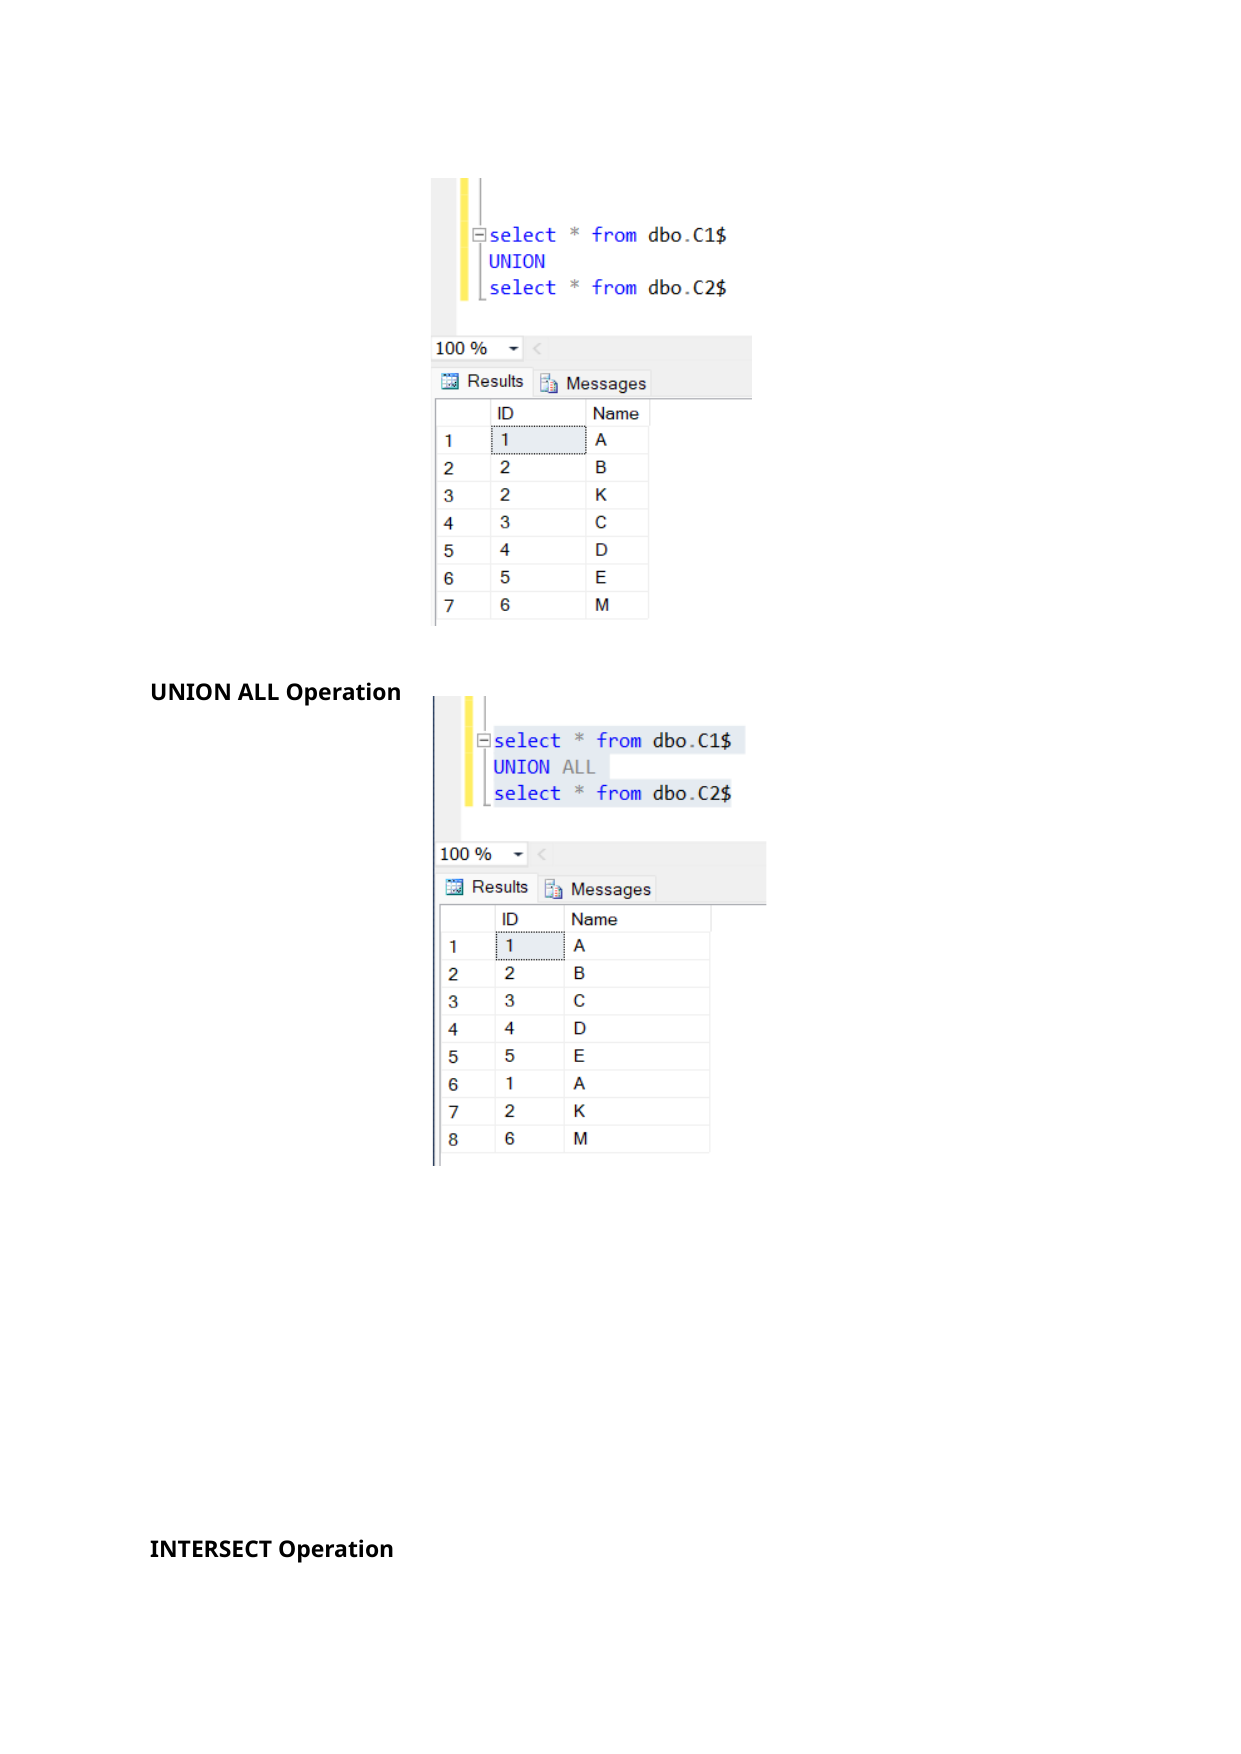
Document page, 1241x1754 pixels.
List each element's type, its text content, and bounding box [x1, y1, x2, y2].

picture [430, 178, 752, 625]
text INTERSECT Operation [150, 1533, 1090, 1564]
picture [432, 696, 767, 1166]
text UNION ALL Operation [150, 676, 1090, 707]
